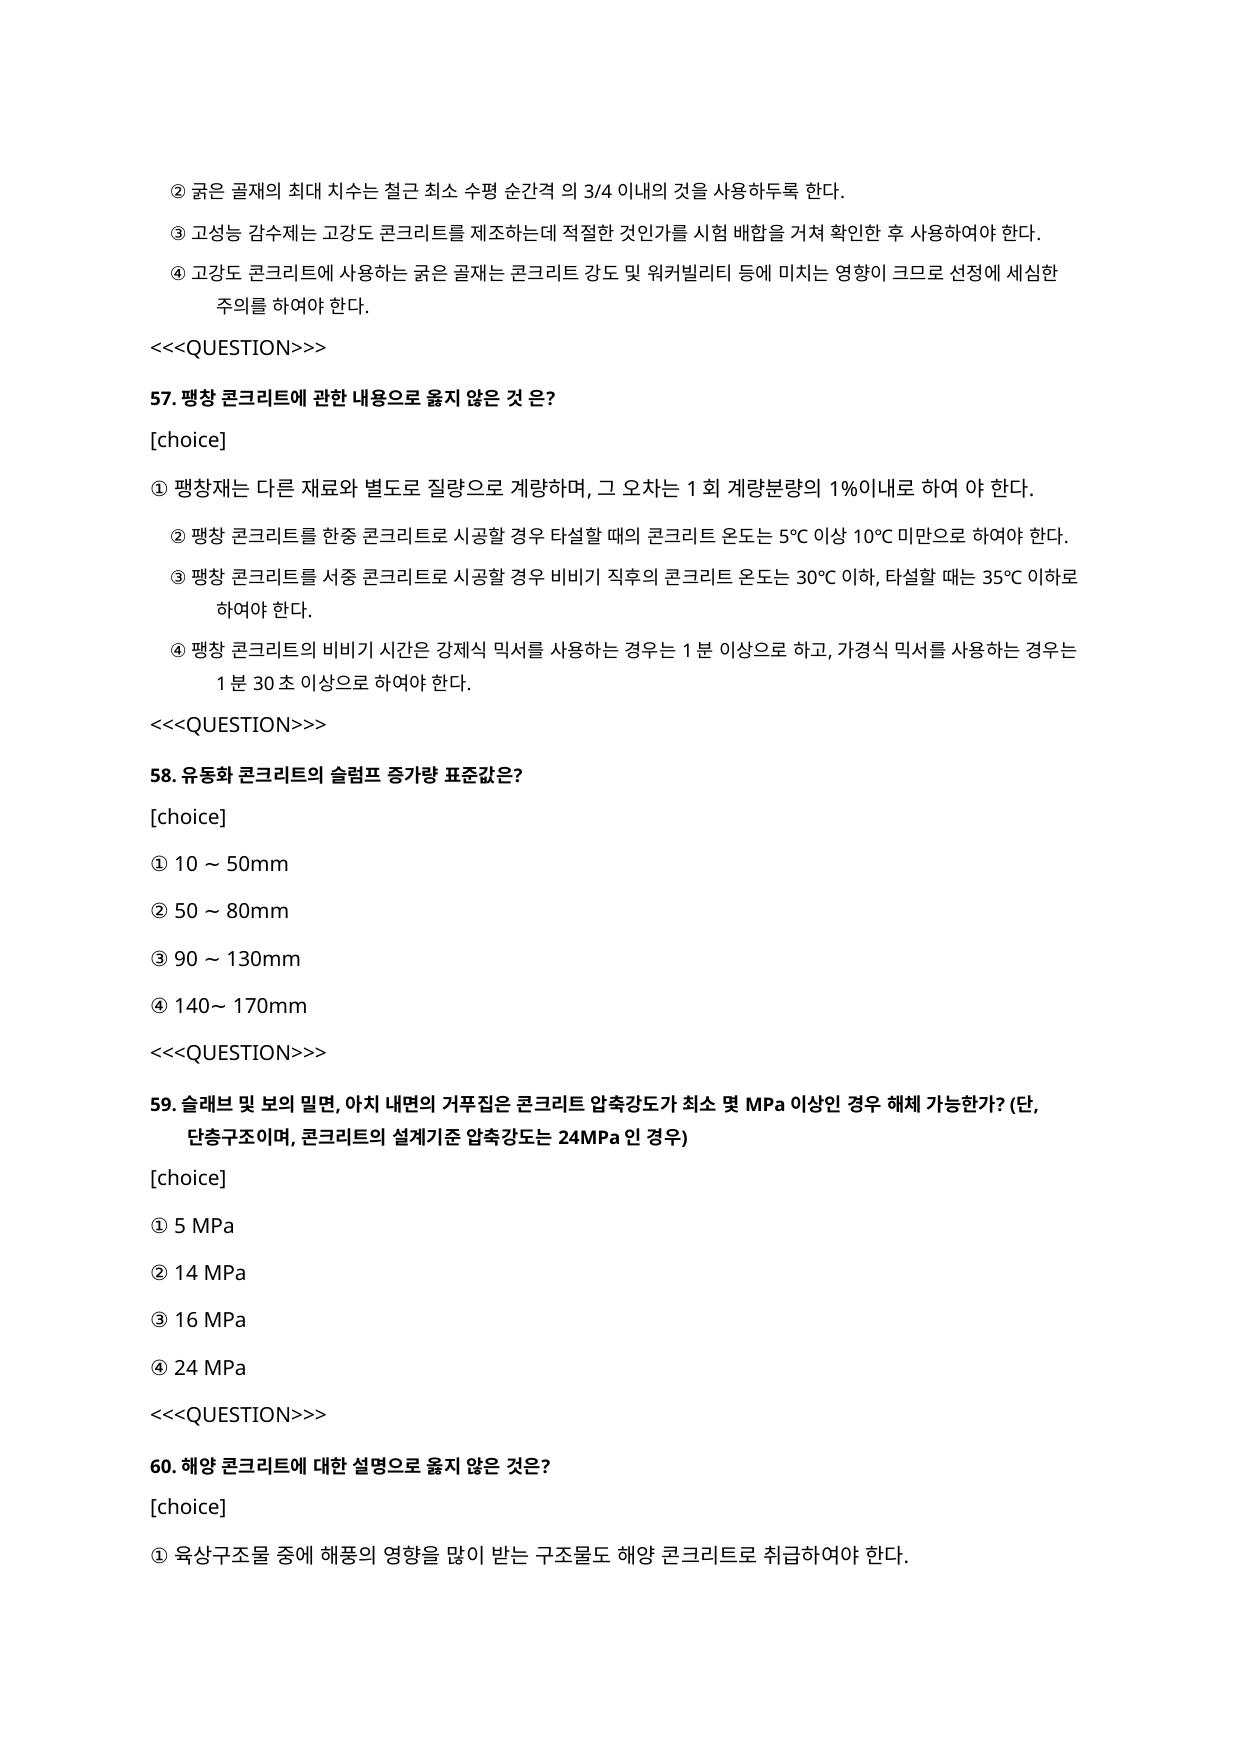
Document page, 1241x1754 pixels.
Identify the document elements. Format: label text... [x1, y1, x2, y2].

text ④ 고강도 콘크리트에 사용하는 굵은 골재는 콘크리트 강도 및 워커빌리티 등에 미치는 영향이 크므로 선정에 세심한 주의를 하여야 한다. [150, 259, 1090, 319]
text ② 50 ∼ 80mm [150, 897, 1090, 925]
text ④ 140∼ 170mm [150, 991, 1090, 1020]
text ③ 90 ∼ 130mm [150, 944, 1090, 972]
text ④ 팽창 콘크리트의 비비기 시간은 강제식 믹서를 사용하는 경우는 1분 이상으로 하고, 가경식 믹서를 사용하는 경우는 1분 30초 이상으로 하여야 한다. [150, 636, 1090, 696]
text <<<QUESTION>>> [150, 1038, 1090, 1067]
text 57. 팽창 콘크리트에 관한 내용으로 옳지 않은 것 은? [150, 384, 1090, 411]
text ① 10 ∼ 50mm [150, 849, 1090, 878]
text ② 굵은 골재의 최대 치수는 철근 최소 수평 순간격 의 3/4 이내의 것을 사용하두록 한다. [150, 177, 1090, 204]
text ② 14 MPa [150, 1258, 1090, 1287]
text ② 팽창 콘크리트를 한중 콘크리트로 시공할 경우 타설할 때의 콘크리트 온도는 5℃ 이상 10℃ 미만으로 하여야 한다. [150, 522, 1090, 549]
text 59. 슬래브 및 보의 밀면, 아치 내면의 거푸집은 콘크리트 압축강도가 최소 몇 MPa 이상인 경우 해체 가능한가? (단, 단층구조이며, 콘크리트의 설계기준 압축강도는 24MPa인 경우) [150, 1090, 1090, 1150]
text [choice] [150, 1163, 1090, 1192]
text [choice] [150, 1492, 1090, 1521]
text <<<QUESTION>>> [150, 1400, 1090, 1428]
text ③ 16 MPa [150, 1305, 1090, 1334]
text [choice] [150, 425, 1090, 453]
text 60. 해양 콘크리트에 대한 설명으로 옳지 않은 것은? [150, 1451, 1090, 1479]
text ① 팽창재는 다른 재료와 별도로 질량으로 계량하며, 그 오차는 1회 계량분량의 1%이내로 하여 야 한다. [150, 472, 1090, 503]
text 58. 유동화 콘크리트의 슬럼프 증가량 표준값은? [150, 761, 1090, 788]
text ③ 고성능 감수제는 고강도 콘크리트를 제조하는데 적절한 것인가를 시험 배합을 거쳐 확인한 후 사용하여야 한다. [150, 218, 1090, 245]
text [choice] [150, 802, 1090, 831]
text ③ 팽창 콘크리트를 서중 콘크리트로 시공할 경우 비비기 직후의 콘크리트 온도는 30℃ 이하, 타설할 때는 35℃ 이하로 하여야 한다. [150, 563, 1090, 622]
text <<<QUESTION>>> [150, 710, 1090, 738]
text ① 육상구조물 중에 해풍의 영향을 많이 받는 구조물도 해양 콘크리트로 취급하여야 한다. [150, 1540, 1090, 1570]
text ① 5 MPa [150, 1211, 1090, 1239]
text ④ 24 MPa [150, 1353, 1090, 1381]
text <<<QUESTION>>> [150, 333, 1090, 361]
